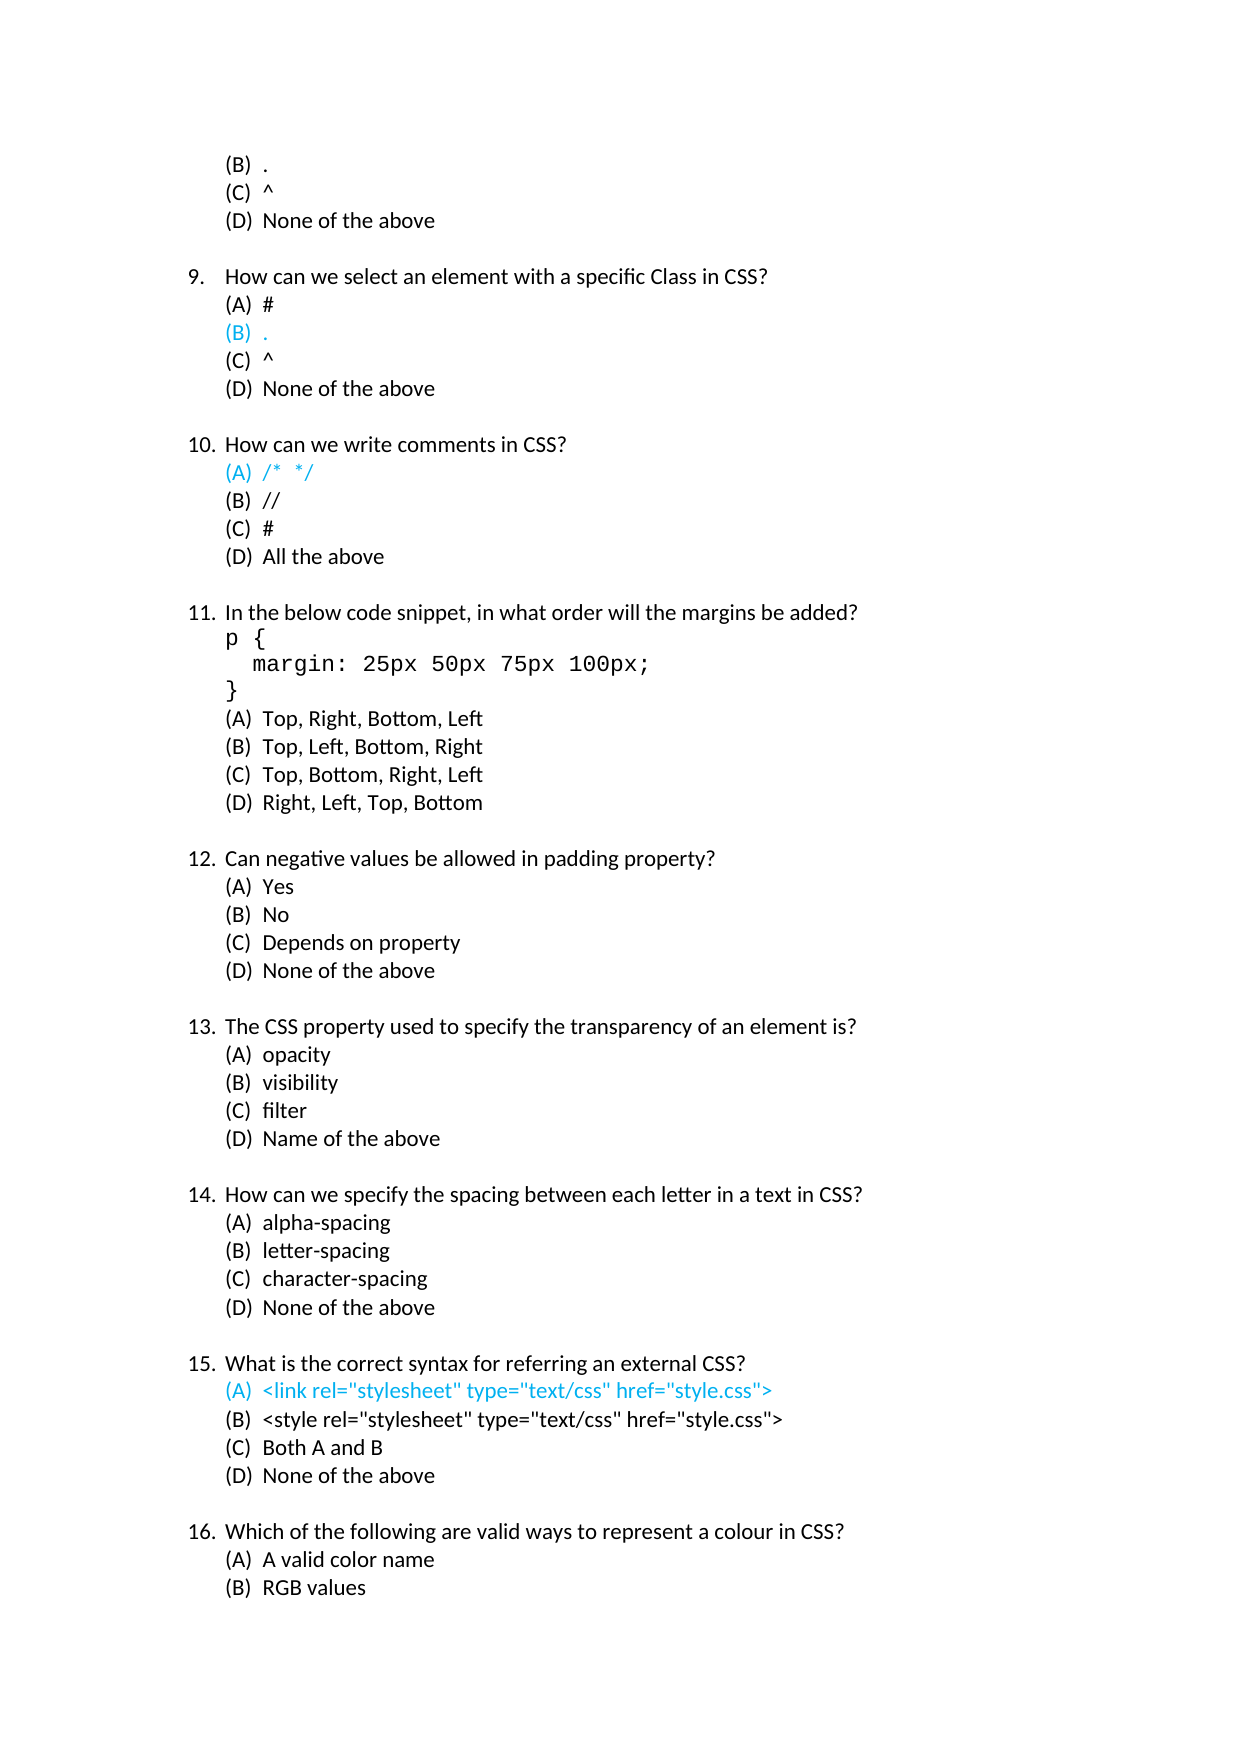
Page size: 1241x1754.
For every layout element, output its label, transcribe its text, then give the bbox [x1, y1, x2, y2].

list filter [225, 1096, 1090, 1124]
list RGB values [225, 1573, 1090, 1601]
list Name of the above [225, 1124, 1090, 1152]
list How can we write comments in CSS? [187, 430, 1090, 458]
list # [225, 290, 1090, 318]
list opacity [225, 1040, 1090, 1068]
list visibility [225, 1068, 1090, 1096]
list None of the above [225, 1461, 1090, 1489]
list None of the above [225, 956, 1090, 984]
list <style rel="stylesheet" type="text/css" href="style.css"> [225, 1405, 1090, 1433]
list p { [225, 626, 1090, 652]
list margin: 25px 50px 75px 100px; [225, 652, 1090, 678]
list The CSS property used to specify the transparency of an element is? [187, 1012, 1090, 1040]
list letter-spacing [225, 1237, 1090, 1264]
list Depends on property [225, 928, 1090, 956]
list How can we specify the spacing between each letter in a text in CSS? [187, 1181, 1090, 1208]
list /* */ [225, 458, 1090, 486]
list alpha-spacing [225, 1208, 1090, 1237]
list ^ [225, 178, 1090, 206]
list . [225, 150, 1090, 178]
list Which of the following are valid ways to represent a colour in CSS? [187, 1517, 1090, 1545]
list A valid color name [225, 1545, 1090, 1573]
list Top, Right, Bottom, Left [225, 704, 1090, 732]
list None of the above [225, 206, 1090, 234]
list No [225, 900, 1090, 928]
list ^ [225, 346, 1090, 374]
list <link rel="stylesheet" type="text/css" href="style.css"> [225, 1377, 1090, 1405]
list How can we select an element with a specific Class in CSS? [187, 262, 1090, 290]
list character-spacing [225, 1264, 1090, 1293]
list Right, Left, Top, Bottom [225, 788, 1090, 816]
list In the below code snippet, in what order will the margins be added? [187, 598, 1090, 626]
list None of the above [225, 1293, 1090, 1321]
list Can negative values be allowed in padding property? [187, 844, 1090, 872]
list . [225, 318, 1090, 346]
list Top, Bottom, Right, Left [225, 760, 1090, 788]
list What is the correct syntax for referring an external CSS? [187, 1349, 1090, 1377]
list // [225, 486, 1090, 514]
list } [225, 678, 1090, 704]
list Yes [225, 872, 1090, 900]
list None of the above [225, 374, 1090, 402]
list # [225, 514, 1090, 542]
list Top, Left, Bottom, Right [225, 732, 1090, 760]
list Both A and B [225, 1433, 1090, 1461]
list All the above [225, 542, 1090, 570]
